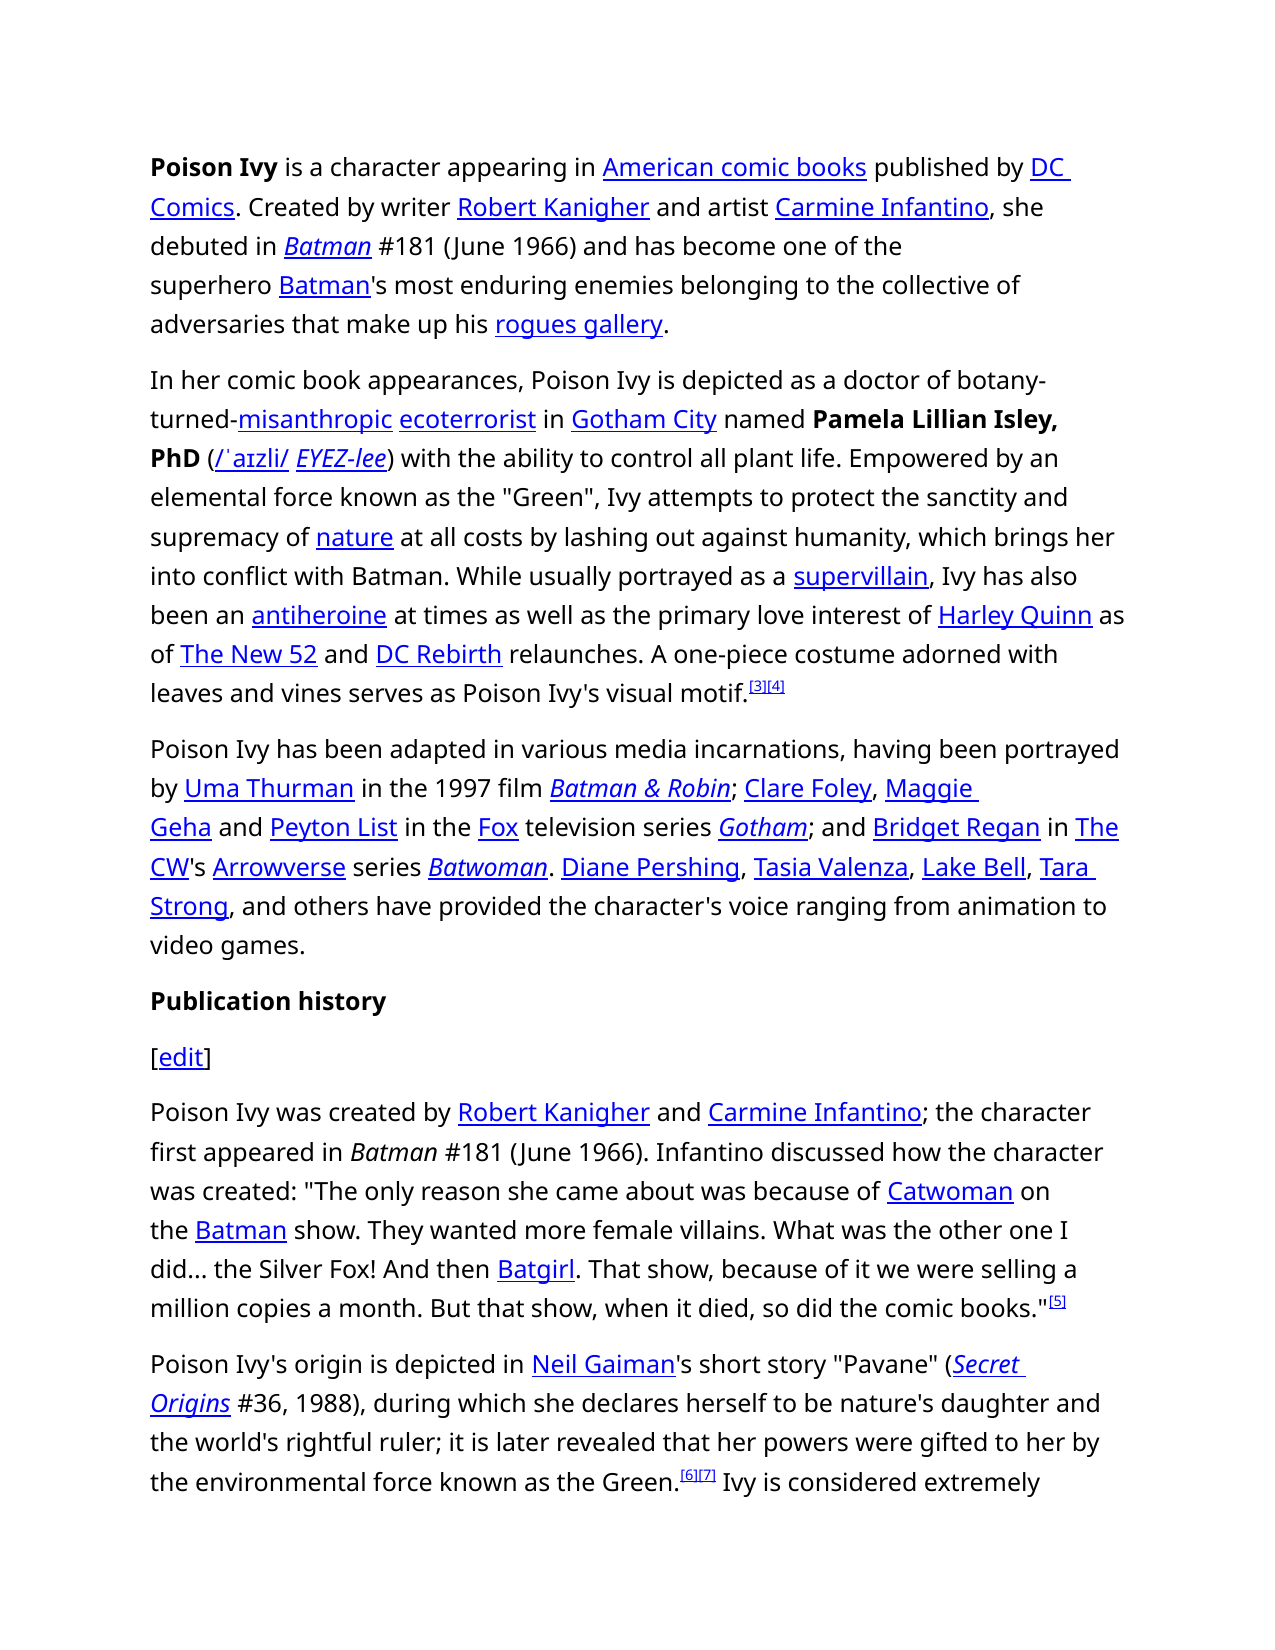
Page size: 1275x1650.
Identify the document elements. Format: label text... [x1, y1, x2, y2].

text Publication history [150, 983, 1125, 1017]
text [edit] [150, 1039, 1125, 1073]
text Poison Ivy was created by Robert Kanigher and Carmine Infantino; the character first appeared in Batman #181 (June 1966). Infantino discussed how the character was created: "The only reason she came about was because of Catwoman on the Batman show. They wanted more female villains. What was the other one I did... the Silver Fox! And then Batgirl. That show, because of it we were selling a million copies a month. But that show, when it died, so did the comic books."[5] [150, 1095, 1125, 1325]
text In her comic book appearances, Poison Ivy is depicted as a doctor of botany-turned-misanthropic ecoterrorist in Gotham City named Pamela Lillian Isley, PhD (/ˈaɪzli/ EYEZ-lee) with the ability to control all plant life. Empowered by an elemental force known as the "Green", Ivy attempts to protect the sanctity and supremacy of nature at all costs by lashing out against humanity, which brings her into conflict with Batman. While usually portrayed as a supervillain, Ivy has also been an antiheroine at times as well as the primary love interest of Harley Quinn as of The New 52 and DC Rebirth relaunches. A one-piece costume adorned with leaves and vines serves as Poison Ivy's visual motif.[3][4] [150, 362, 1125, 710]
text Poison Ivy is a character appearing in American comic books published by DC Comics. Created by writer Robert Kanigher and artist Carmine Infantino, she debuted in Batman #181 (June 1966) and has become one of the superhero Batman's most enduring enemies belonging to the collective of adversaries that make up his rogues gallery. [150, 150, 1125, 341]
text Poison Ivy has been adapted in various media incarnations, having been portrayed by Uma Thurman in the 1997 film Batman & Robin; Clare Foley, Maggie Geha and Peyton List in the Fox television series Gotham; and Bridget Regan in The CW's Arrowverse series Batwoman. Diane Pershing, Tasia Valenza, Lake Bell, Tara Strong, and others have provided the character's voice ranging from animation to video games. [150, 732, 1125, 962]
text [150, 1347, 1125, 1498]
